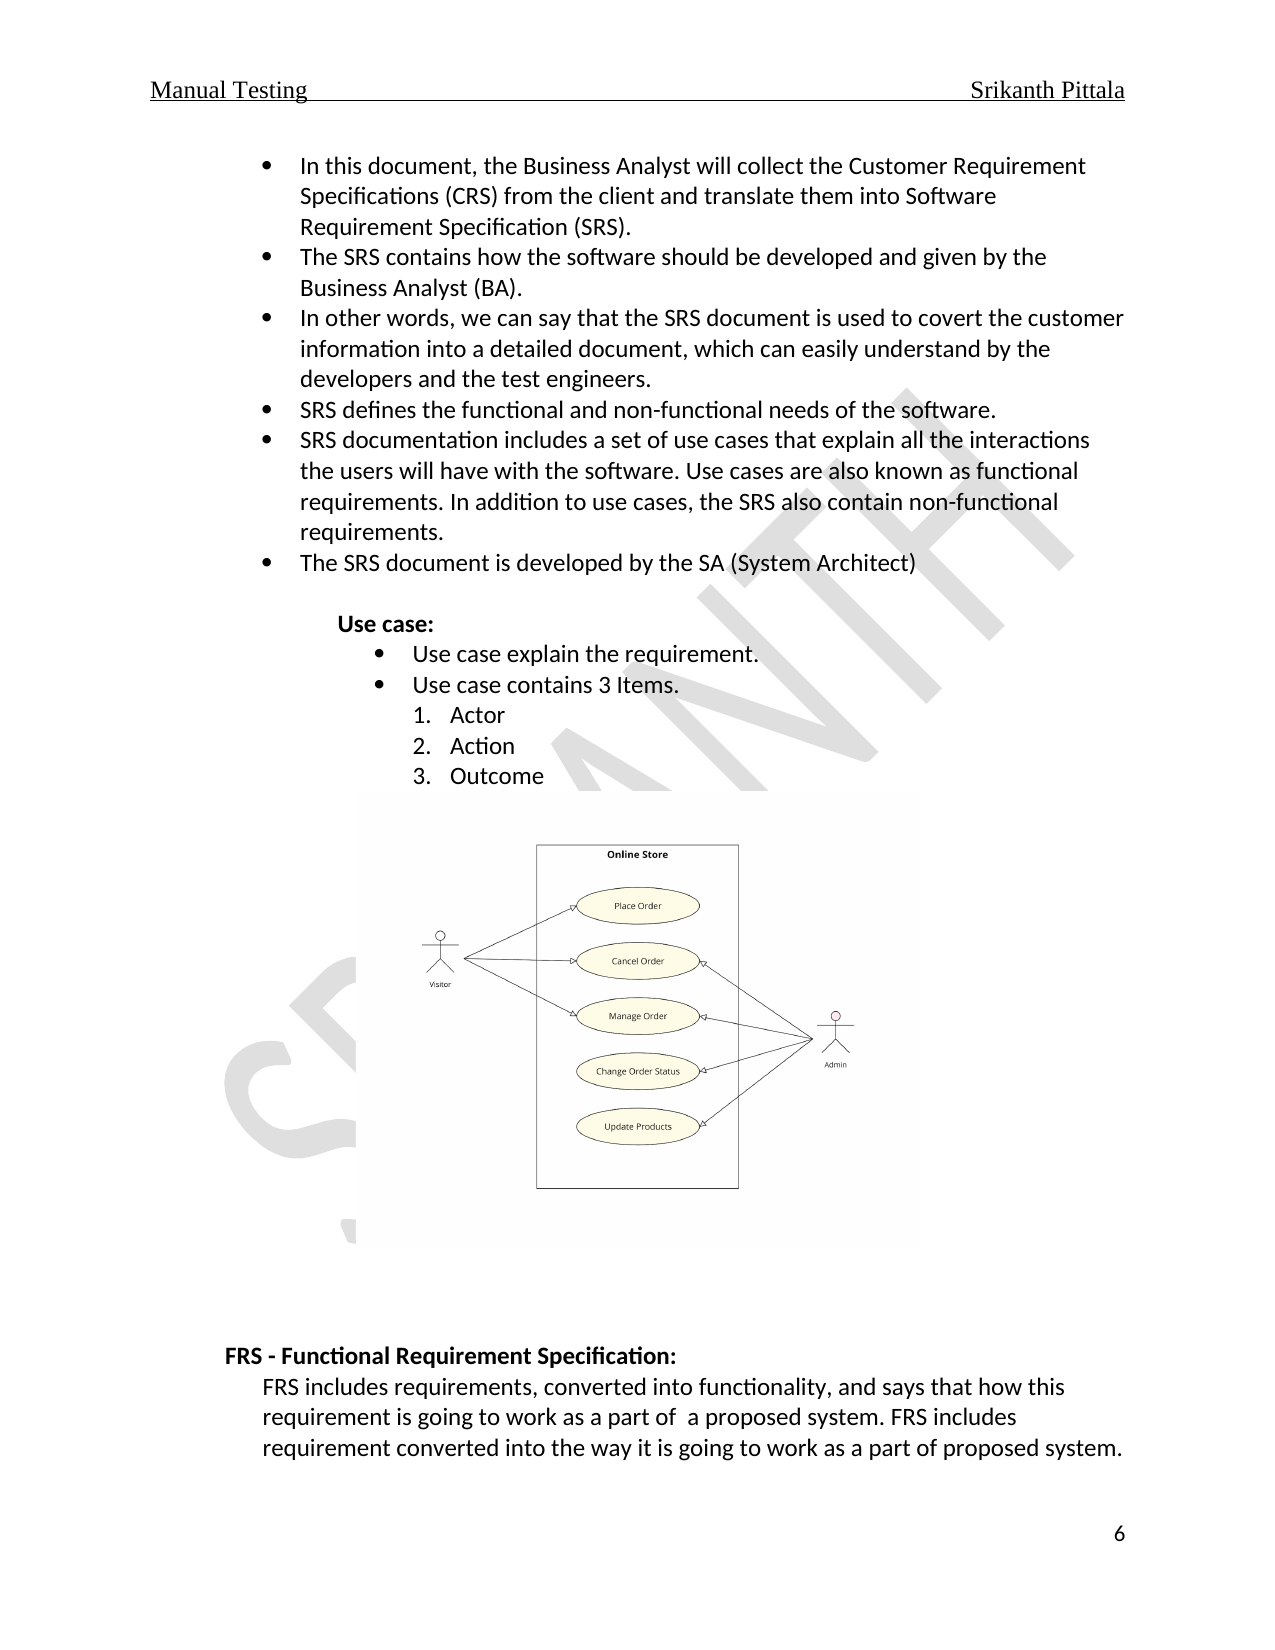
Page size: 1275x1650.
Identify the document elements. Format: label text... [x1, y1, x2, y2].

list Use case contains 3 Items. [375, 669, 1125, 699]
text FRS - Functional Requirement Specification: [150, 1340, 1125, 1371]
text Use case: [337, 608, 1125, 638]
list The SRS contains how the software should be developed and given by the Business Analyst (BA). [262, 242, 1125, 303]
list In this document, the Business Analyst will collect the Customer Requirement Specifications (CRS) from the client and translate them into Software Requirement Specification (SRS). [262, 150, 1125, 242]
list In other words, we can say that the SRS document is used to covert the customer information into a detailed document, which can easily understand by the developers and the test engineers. [262, 303, 1125, 394]
list Action [412, 730, 1125, 760]
picture [355, 791, 920, 1250]
list Use case explain the requirement. [375, 638, 1125, 669]
list SRS documentation includes a set of use cases that explain all the interactions the users will have with the software. Use cases are also known as functional requirements. In addition to use cases, the SRS also contain non-functional requirements. [262, 425, 1125, 547]
text FRS includes requirements, converted into functionality, and says that how this requirement is going to work as a part of a proposed system. FRS includes requirement converted into the way it is going to work as a part of proposed system. [262, 1371, 1125, 1462]
list SRS defines the functional and non-functional needs of the software. [262, 394, 1125, 425]
list Actor [412, 699, 1125, 730]
list Outcome [412, 760, 1125, 791]
list The SRS document is developed by the SA (System Architect) [262, 547, 1125, 577]
